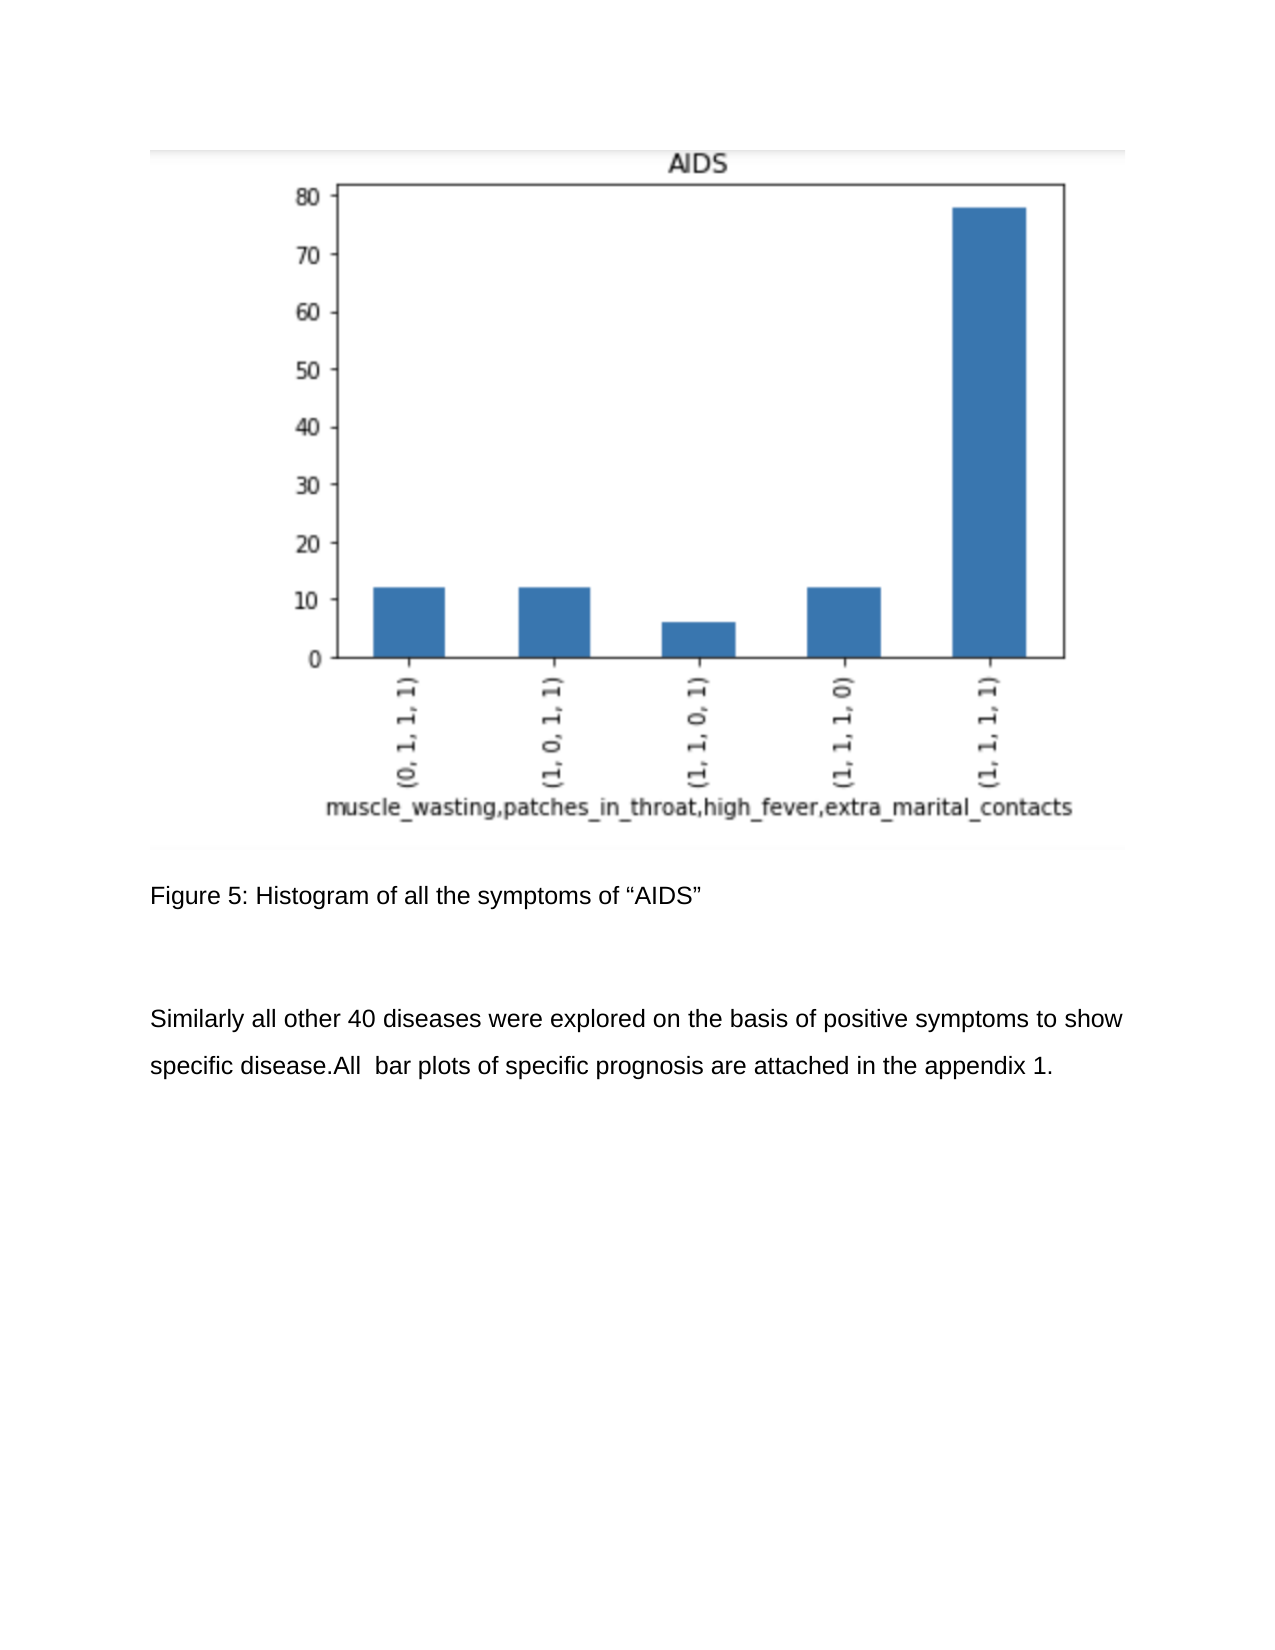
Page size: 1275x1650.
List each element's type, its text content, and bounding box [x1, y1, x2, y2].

text Similarly all other 40 diseases were explored on the basis of positive symptoms to show specific disease.All bar plots of specific prognosis are attached in the appendix 1. [150, 1004, 1125, 1079]
picture [150, 150, 1125, 850]
text Figure 5: Histogram of all the symptoms of “AIDS” [150, 881, 1125, 910]
